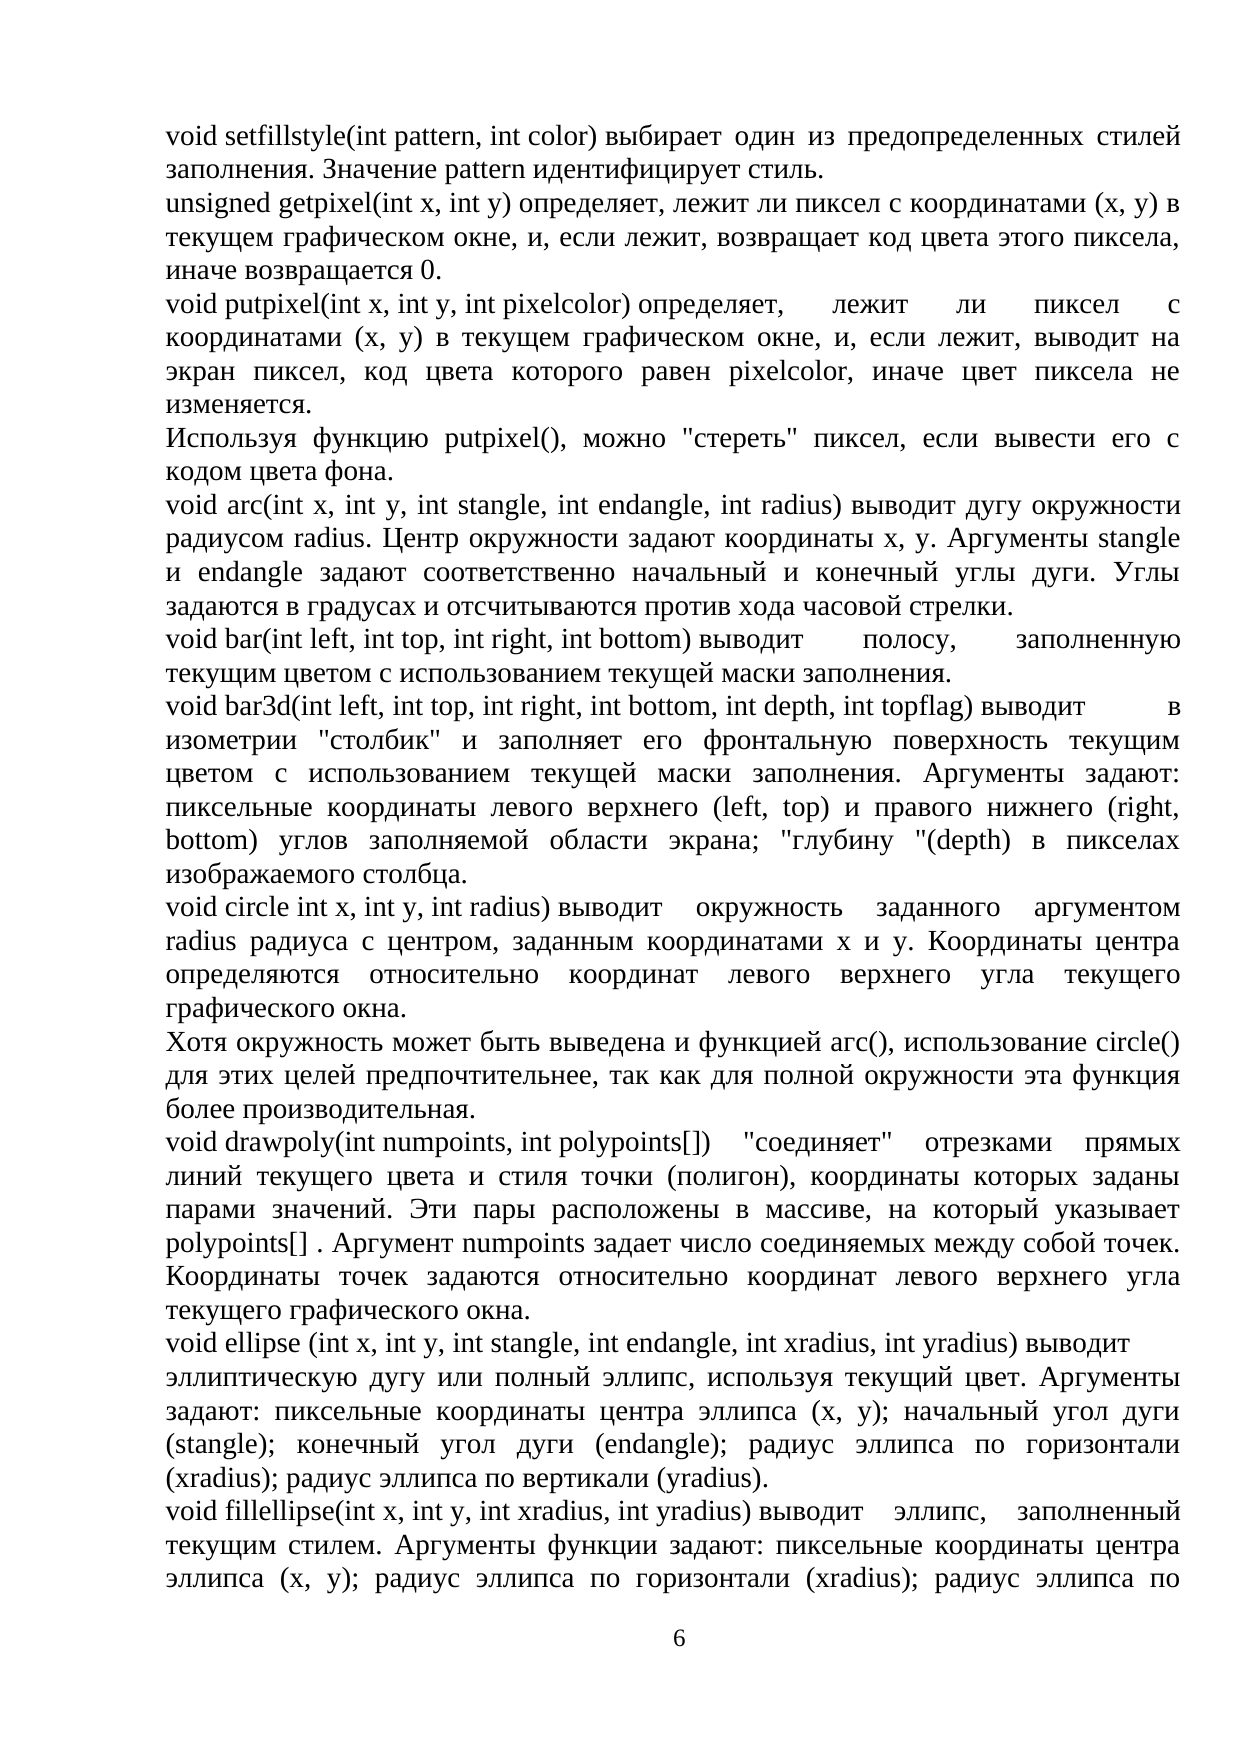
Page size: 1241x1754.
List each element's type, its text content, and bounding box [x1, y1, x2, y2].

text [165, 1493, 1181, 1594]
text void ellipse (int x, int y, int stangle, int endangle, int xradius, int yradius) выводит эллиптическую дугу или полный эллипс, используя текущий цвет. Аргументы задают: пиксельные координаты центра эллипса (х, у); начальный угол дуги (stangle); конечный угол дуги (endangle); радиус эллипса по горизонтали (xradius); радиус эллипса по вертикали (yradius). [165, 1326, 1181, 1493]
text unsigned getpixel(int x, int у) определяет, лежит ли пиксел с координатами (х, у) в текущем графическом окне, и, если лежит, возвращает код цвета этого пиксела, иначе возвращается 0. [165, 185, 1181, 286]
text void setfillstyle(int pattern, int color) выбирает один из предопределенных стилей заполнения. Значение pattern идентифицирует стиль. [165, 118, 1181, 185]
text void bar3d(int left, int top, int right, int bottom, int depth, int topflag) выводит в изометрии "столбик" и заполняет его фронтальную поверхность текущим цветом с использованием текущей маски заполнения. Аргументы задают: пиксельные координаты левого верхнего (left, top) и правого нижнего (right, bottom) углов заполняемой области экрана; "глубину "(depth) в пикселах изображаемого столбца. [165, 688, 1181, 889]
text void bar(int left, int top, int right, int bottom) выводит полосу, заполненную текущим цветом с использованием текущей маски заполнения. [165, 621, 1181, 688]
text Используя функцию putpixel(), можно "стереть" пиксел, если вывести его с кодом цвета фона. [165, 420, 1181, 487]
text void circle int x, int y, int radius) выводит окружность заданного аргументом radius радиуса с центром, заданным координатами х и у. Координаты центра определяются относительно координат левого верхнего угла текущего графического окна. [165, 889, 1181, 1024]
text Хотя окружность может быть выведена и функцией агс(), использование circle() для этих целей предпочтительнее, так как для полной окружности эта функция более производительная. [165, 1024, 1181, 1124]
text void putpixel(int x, int у, int pixelcolor) определяет, лежит ли пиксел с координатами (х, у) в текущем графическом окне, и, если лежит, выводит на экран пиксел, код цвета которого равен pixelcolor, иначе цвет пиксела не изменяется. [165, 286, 1181, 420]
text void drawpoly(int numpoints, int polypoints[]) "соединяет" отрезками прямых линий текущего цвета и стиля точки (полигон), координаты которых заданы парами значений. Эти пары расположены в массиве, на который указывает polypoints[] . Аргумент numpoints задает число соединяемых между собой точек. Координаты точек задаются относительно координат левого верхнего угла текущего графического окна. [165, 1124, 1181, 1326]
text void arc(int x, int y, int stangle, int endangle, int radius) выводит дугу окружности радиусом radius. Центр окружности задают координаты х, у. Аргументы stangle и endangle задают соответственно начальный и конечный углы дуги. Углы задаются в градусах и отсчитываются против хода часовой стрелки. [165, 487, 1181, 621]
